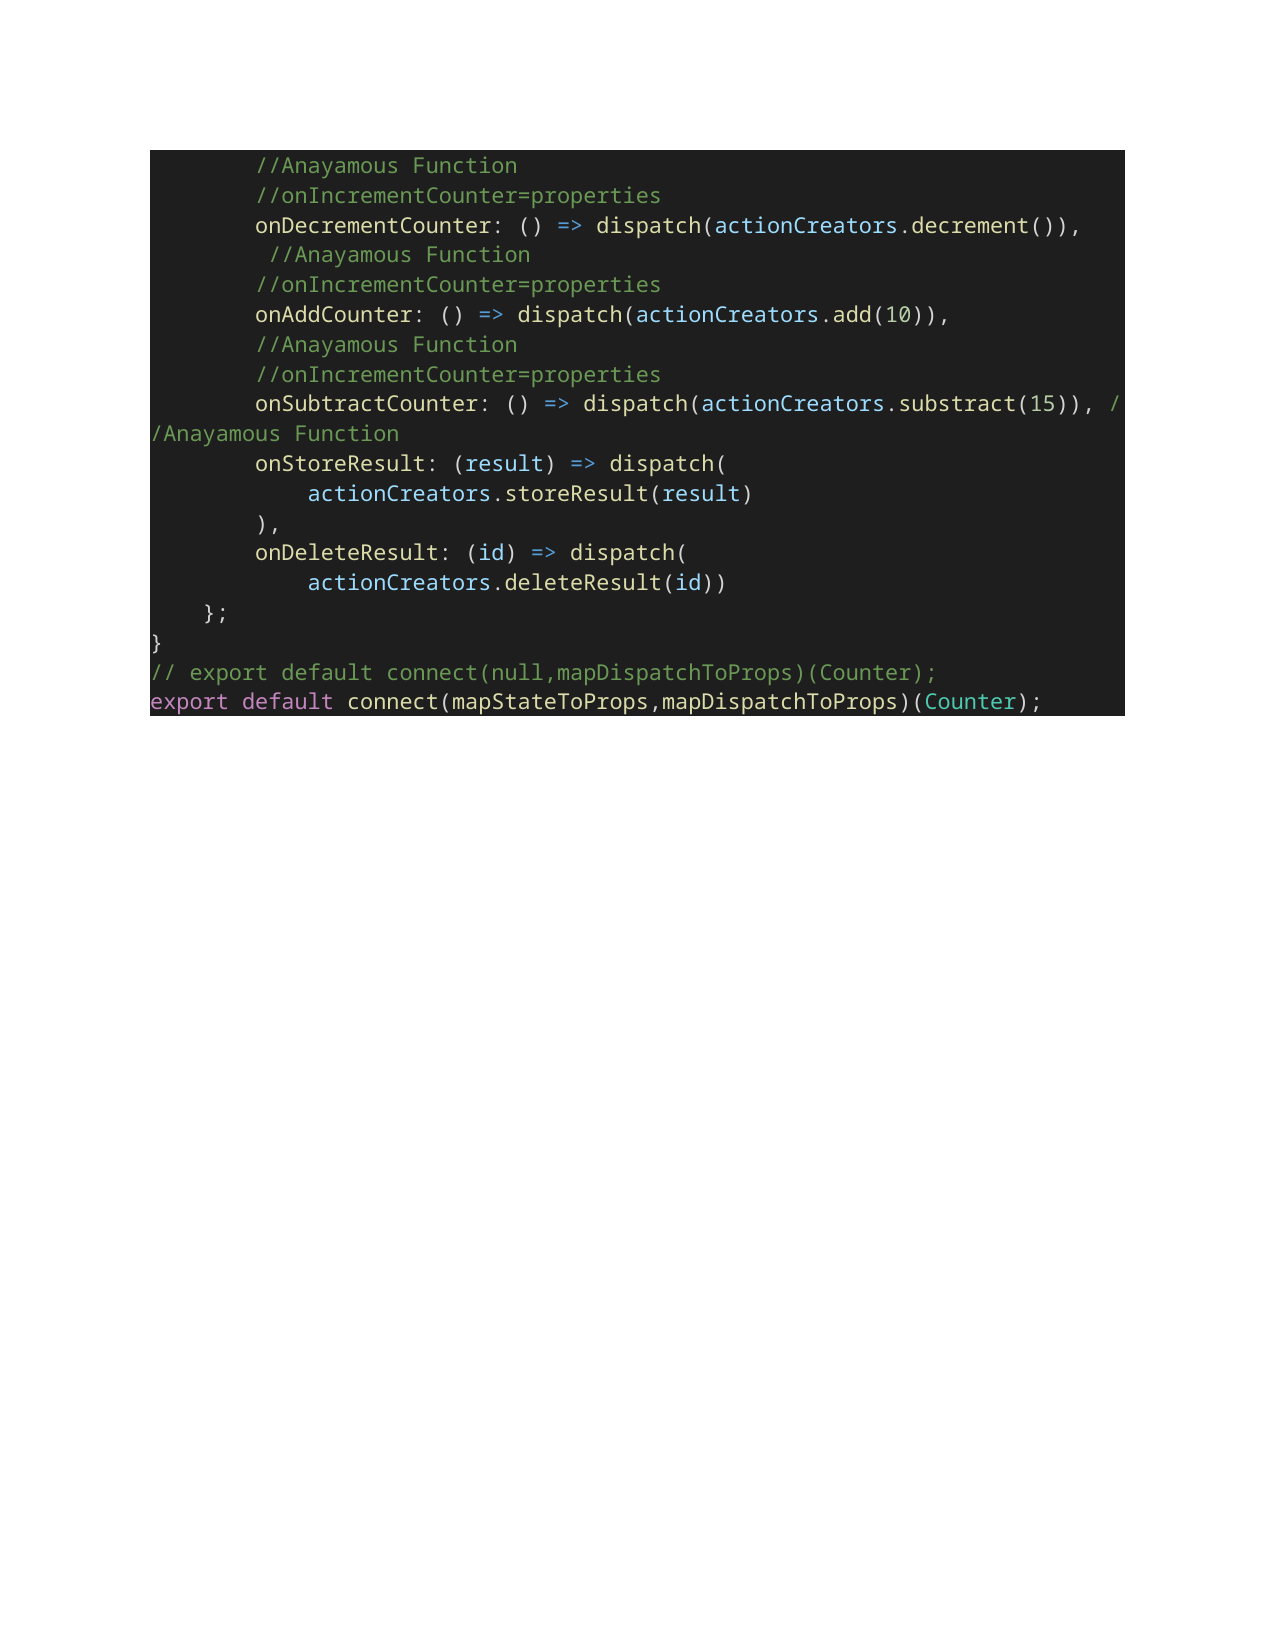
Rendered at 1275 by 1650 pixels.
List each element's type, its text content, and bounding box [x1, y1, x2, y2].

text //Anayamous Function [150, 329, 1125, 358]
text actionCreators.storeResult(result) [150, 478, 1125, 507]
text onAddCounter: () => dispatch(actionCreators.add(10)), [150, 299, 1125, 329]
text } [150, 627, 1125, 656]
text export default connect(mapStateToProps,mapDispatchToProps)(Counter); [150, 686, 1125, 716]
text //Anayamous Function [150, 239, 1125, 269]
text actionCreators.deleteResult(id)) [150, 567, 1125, 597]
text onDeleteResult: (id) => dispatch( [150, 537, 1125, 567]
text onSubtractCounter: () => dispatch(actionCreators.substract(15)), //Anayamous Function [150, 388, 1125, 448]
text onStoreResult: (result) => dispatch( [150, 448, 1125, 478]
text // export default connect(null,mapDispatchToProps)(Counter); [150, 656, 1125, 686]
text //onIncrementCounter=properties [150, 269, 1125, 299]
text //onIncrementCounter=properties [150, 358, 1125, 388]
text //Anayamous Function [150, 150, 1125, 180]
text //onIncrementCounter=properties [150, 180, 1125, 209]
text }; [150, 597, 1125, 627]
text onDecrementCounter: () => dispatch(actionCreators.decrement()), [150, 209, 1125, 239]
text ), [150, 507, 1125, 537]
